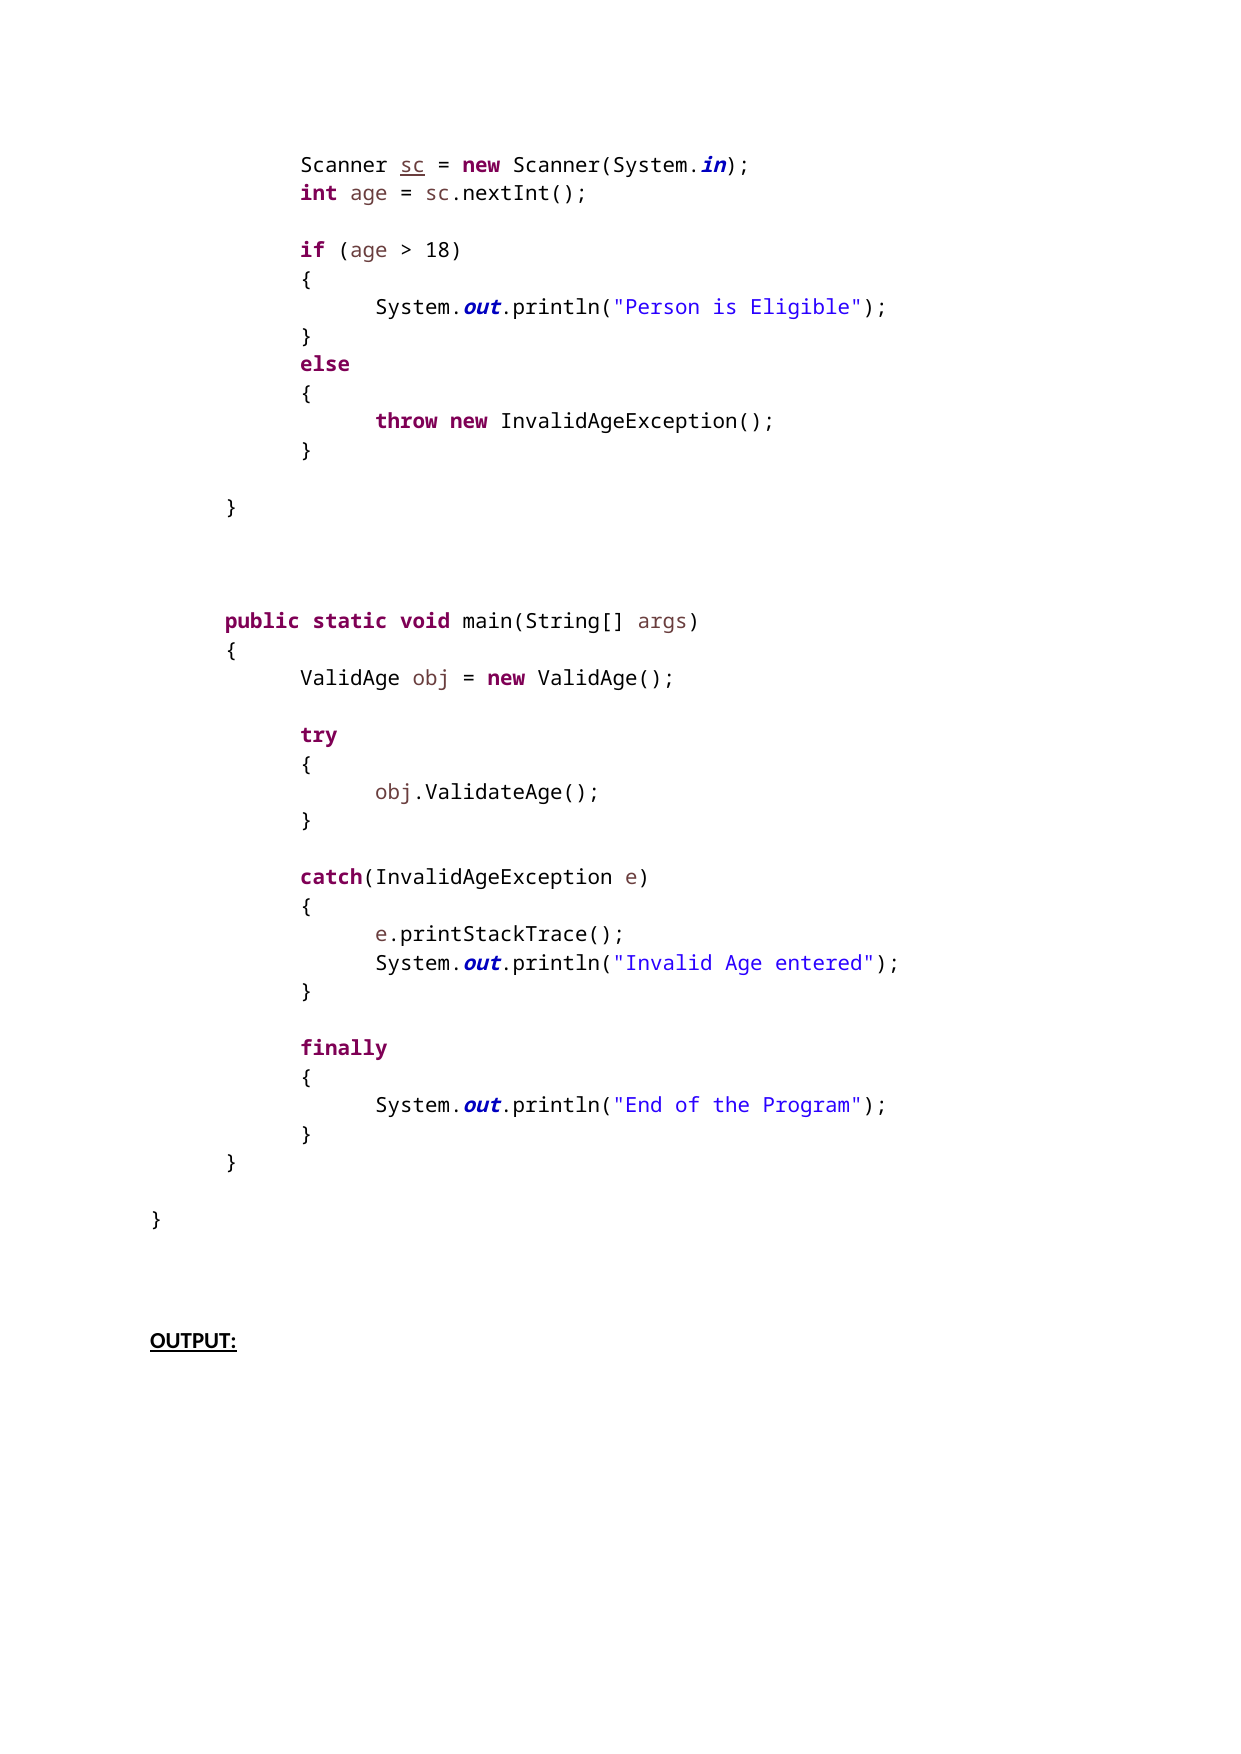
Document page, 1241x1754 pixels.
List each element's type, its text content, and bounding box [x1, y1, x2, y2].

text throw new InvalidAgeException(); [150, 406, 1090, 435]
text try [150, 720, 1090, 749]
text e.printStackTrace(); [150, 919, 1090, 948]
text { [150, 1062, 1090, 1090]
text } [150, 1147, 1090, 1176]
text if (age > 18) [150, 236, 1090, 264]
text { [150, 264, 1090, 292]
text System.out.println("Person is Eligible"); [150, 292, 1090, 321]
text } [150, 806, 1090, 834]
text { [150, 749, 1090, 777]
text { [150, 378, 1090, 406]
text } [150, 435, 1090, 463]
text ValidAge obj = new ValidAge(); [150, 663, 1090, 692]
text } [150, 321, 1090, 349]
text System.out.println("End of the Program"); [150, 1090, 1090, 1119]
text obj.ValidateAge(); [150, 777, 1090, 806]
text } [150, 1204, 1090, 1232]
text catch(InvalidAgeException e) [150, 862, 1090, 891]
text } [150, 1119, 1090, 1147]
text { [150, 891, 1090, 919]
text finally [150, 1033, 1090, 1062]
text public static void main(String[] args) [150, 606, 1090, 635]
text Scanner sc = new Scanner(System.in); [150, 150, 1090, 178]
text System.out.println("Invalid Age entered"); [150, 948, 1090, 976]
text int age = sc.nextInt(); [150, 178, 1090, 207]
text else [150, 349, 1090, 378]
text } [150, 492, 1090, 520]
text { [150, 635, 1090, 663]
text OUTPUT: [150, 1326, 1090, 1354]
text } [150, 976, 1090, 1005]
